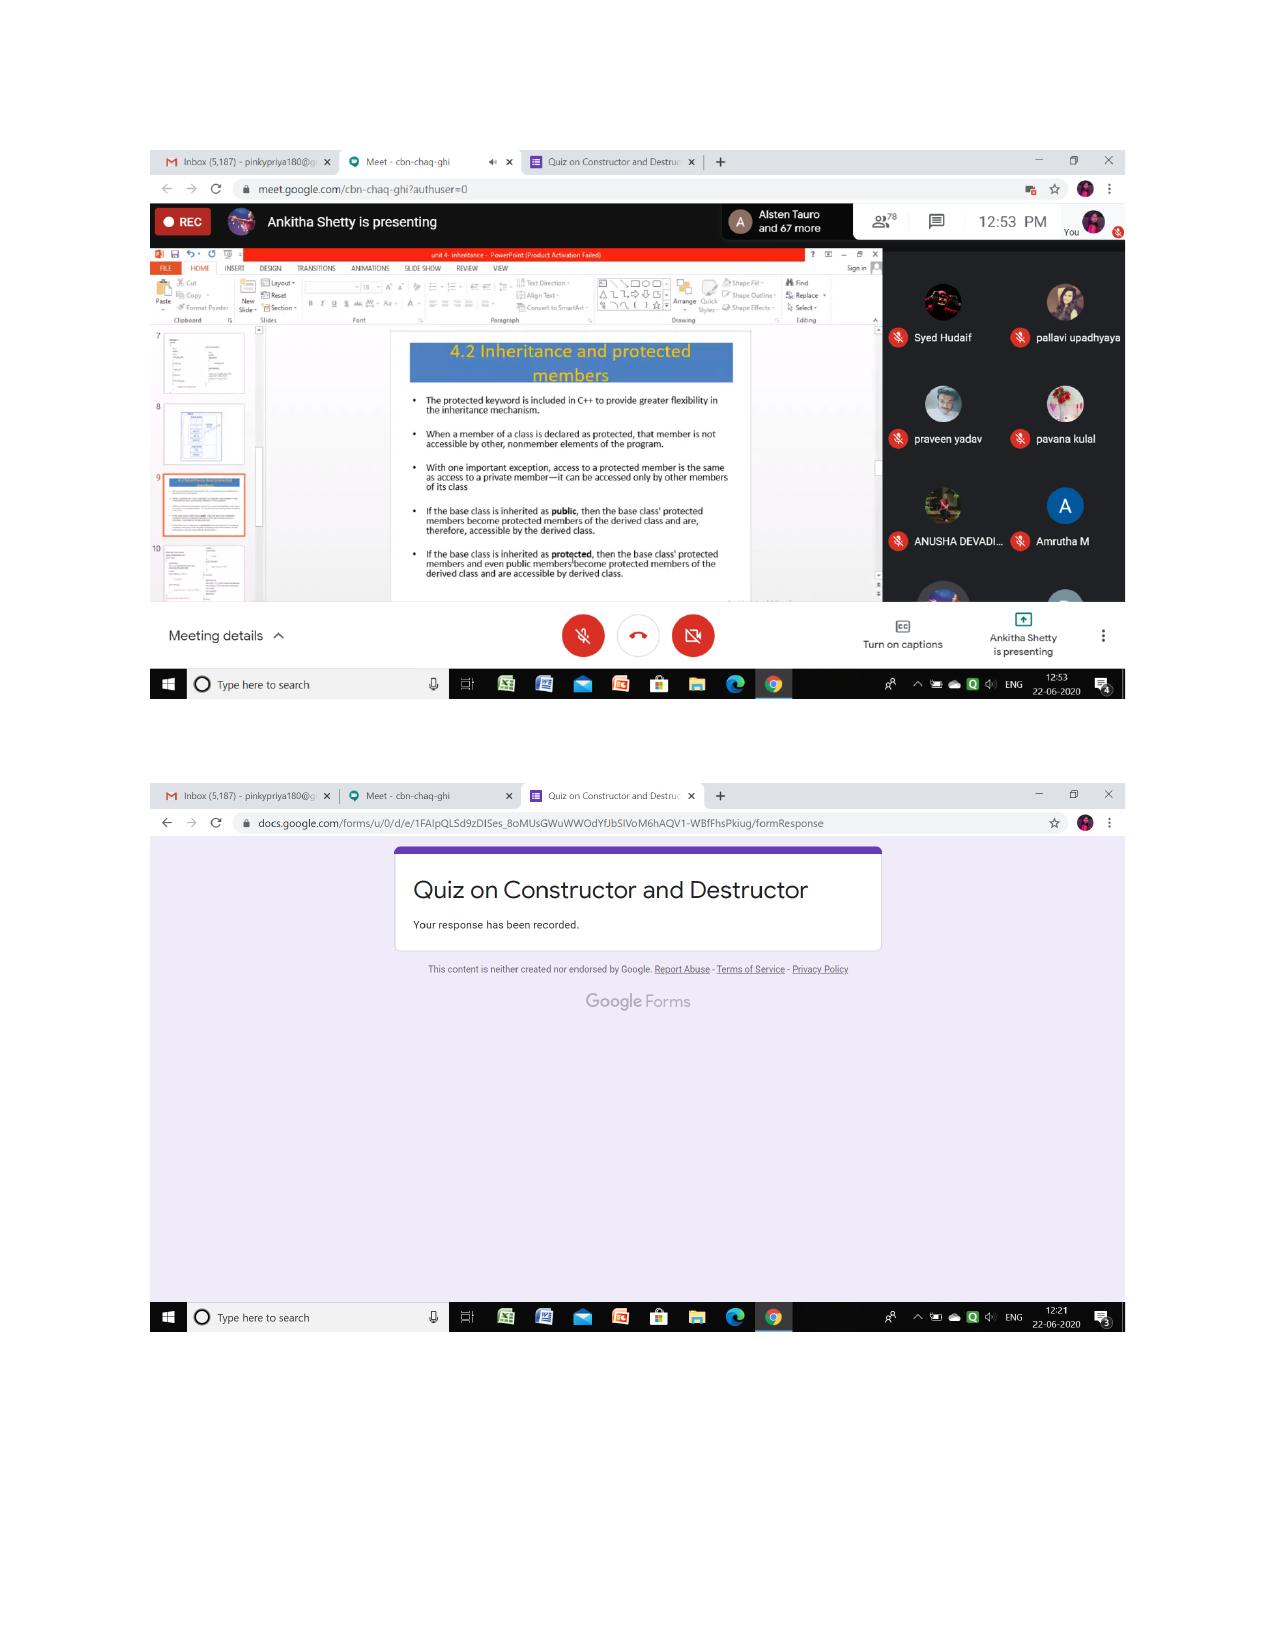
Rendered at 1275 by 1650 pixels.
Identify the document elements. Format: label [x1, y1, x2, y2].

picture [150, 150, 1125, 699]
picture [150, 783, 1125, 1332]
